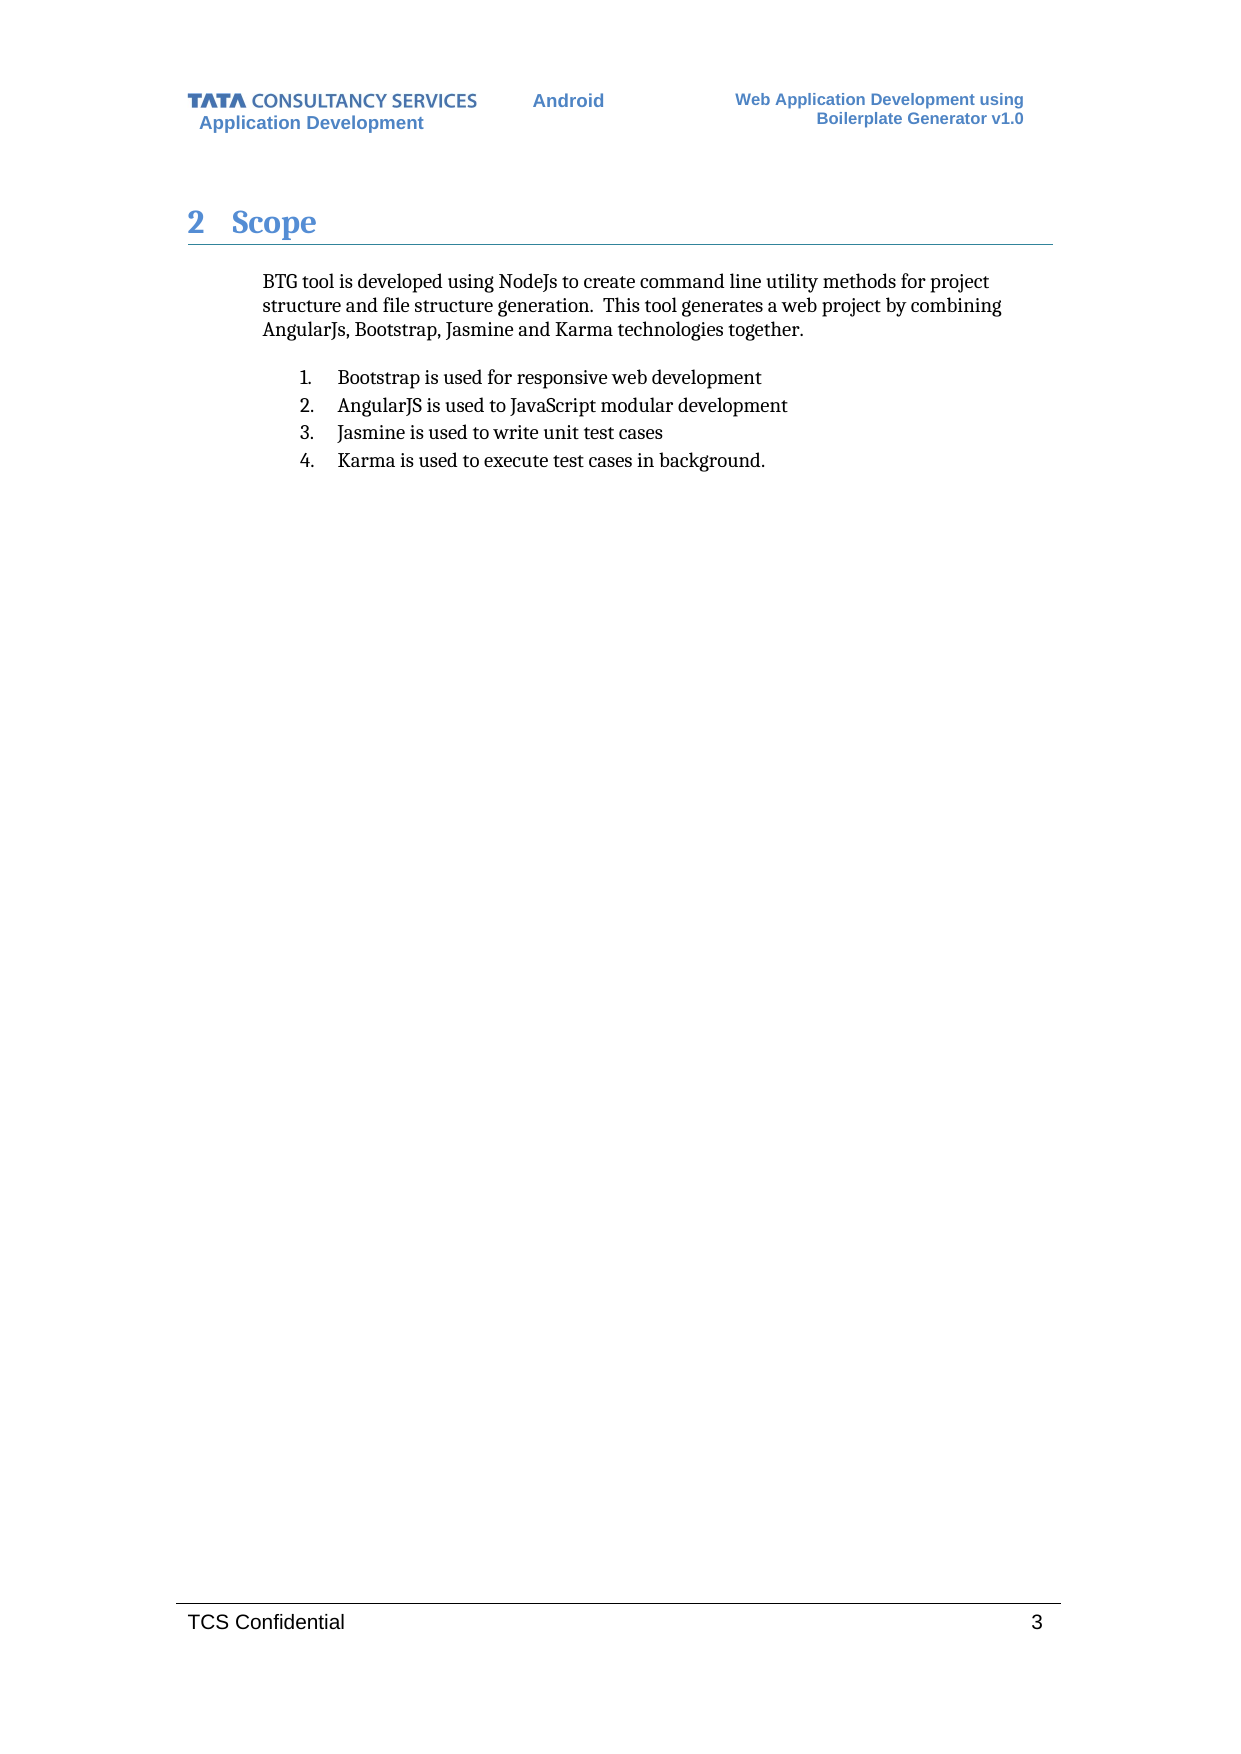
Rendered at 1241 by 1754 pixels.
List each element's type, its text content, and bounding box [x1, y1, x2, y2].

list Jasmine is used to write unit test cases [300, 421, 1053, 445]
subtitle Scope [187, 204, 1053, 245]
list AngularJS is used to JavaScript modular development [300, 393, 1053, 417]
list Karma is used to execute test cases in background. [300, 448, 1053, 472]
text BTG tool is developed using NodeJs to create command line utility methods for project structure and file structure generation. This tool generates a web project by combining AngularJs, Bootstrap, Jasmine and Karma technologies together. [262, 270, 1053, 342]
picture [187, 93, 477, 108]
list Bootstrap is used for responsive web development [300, 366, 1053, 390]
